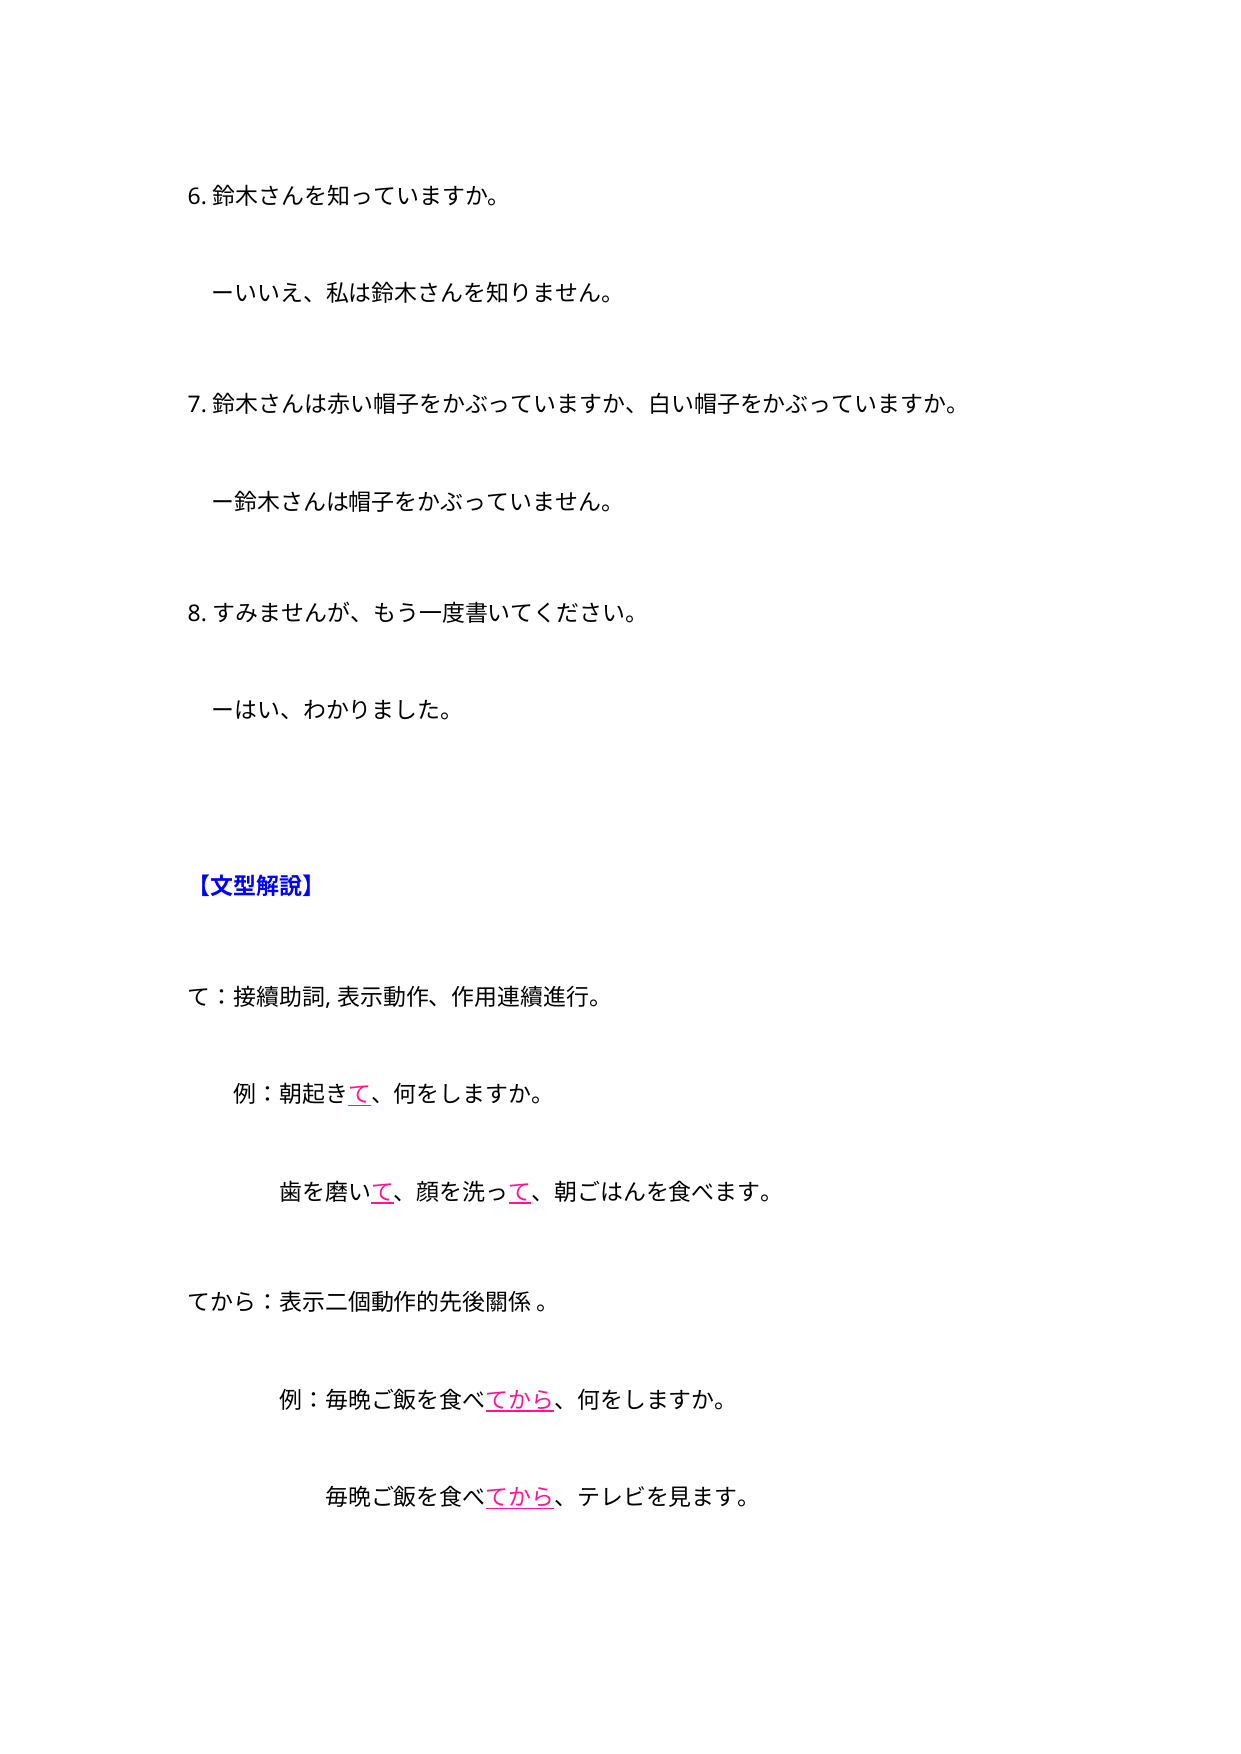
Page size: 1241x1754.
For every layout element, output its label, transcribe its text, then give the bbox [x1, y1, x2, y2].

text 6. 鈴木さんを知っていますか。 ーいいえ、私は鈴木さんを知りません。 [187, 162, 1053, 324]
text てから：表示二個動作的先後關係 。 例：毎晩ご飯を食べてから、何をしますか。 毎晩ご飯を食べてから、テレビを見ます。 [187, 1268, 1053, 1528]
text 7. 鈴木さんは赤い帽子をかぶっていますか、白い帽子をかぶっていますか。 ー鈴木さんは帽子をかぶっていません。 [187, 370, 1053, 533]
text 8. すみませんが、もう一度書いてください。 ーはい、わかりました。 [187, 579, 1053, 741]
text て：接續助詞, 表示動作、作用連續進行。 例：朝起きて、何をしますか。 歯を磨いて、顔を洗って、朝ごはんを食べます。 [187, 963, 1053, 1223]
text 【文型解說】 [187, 787, 1053, 917]
